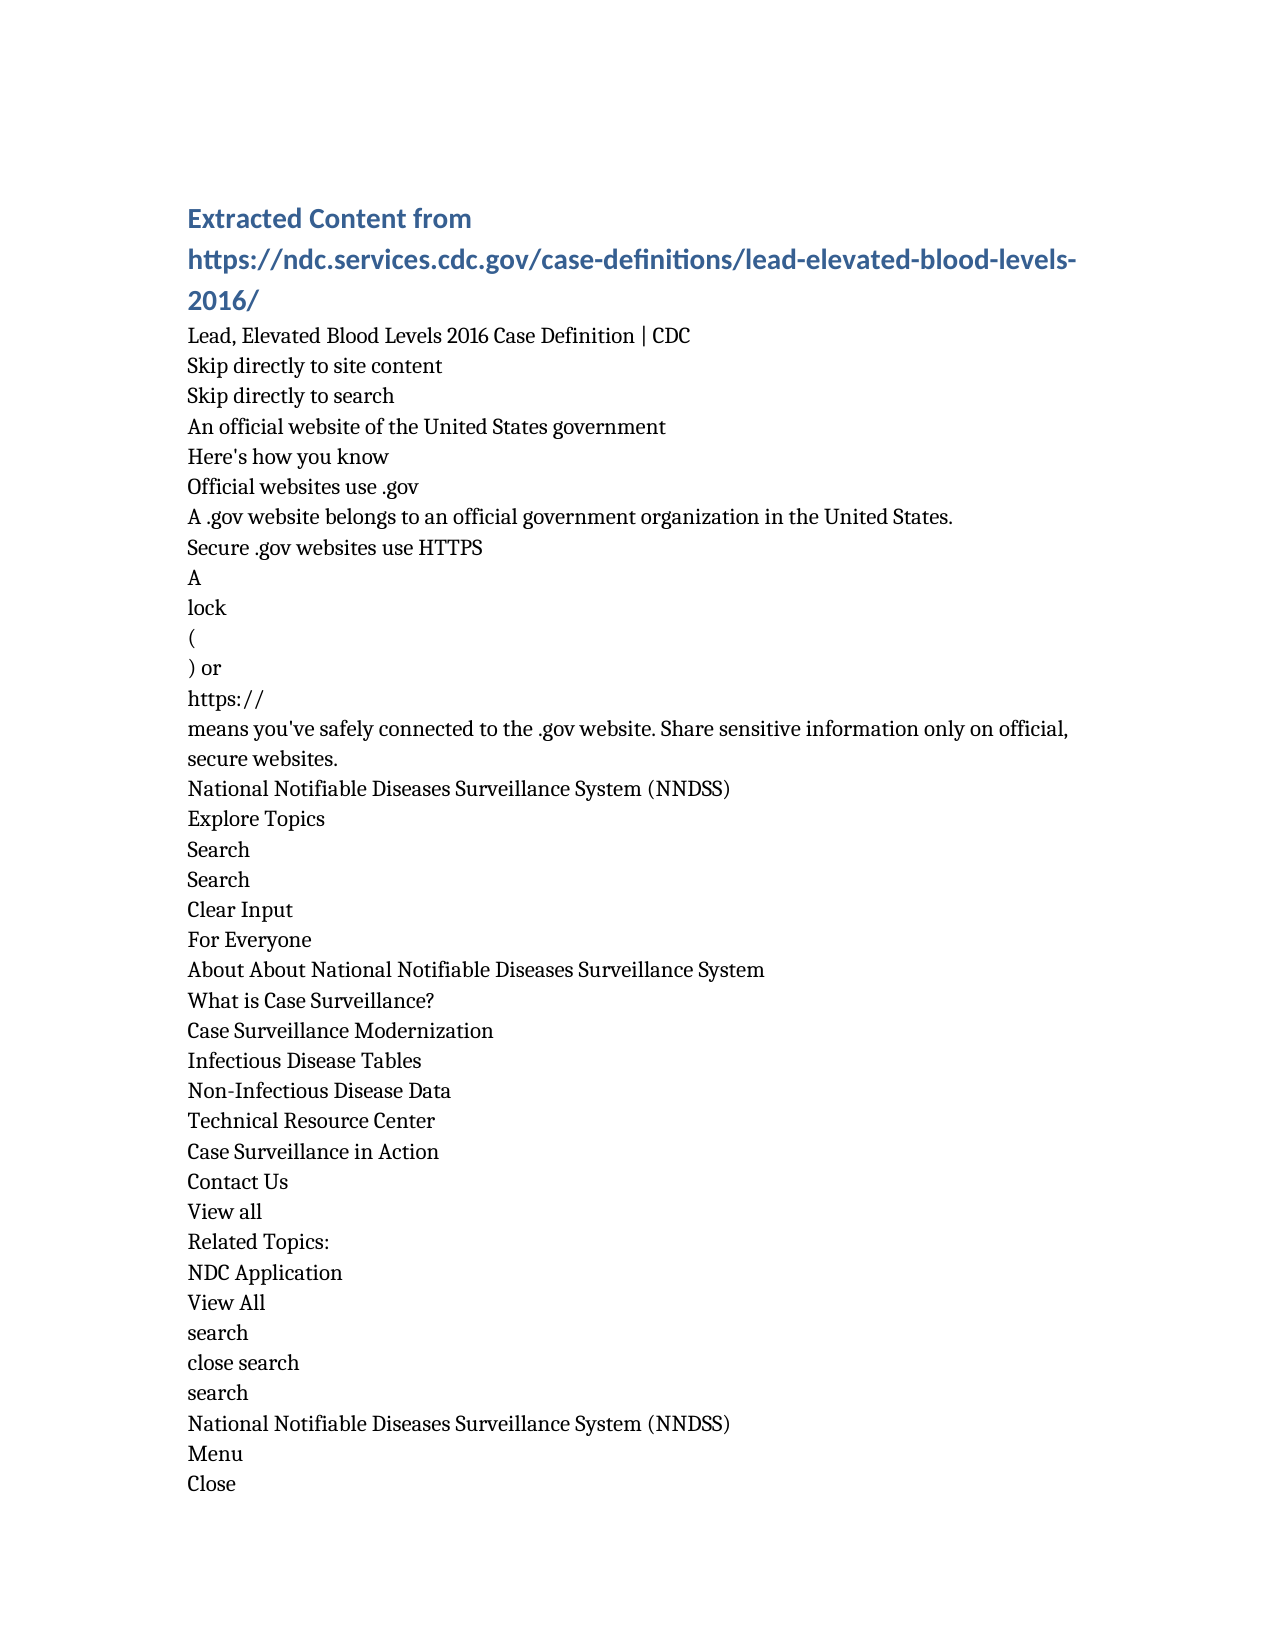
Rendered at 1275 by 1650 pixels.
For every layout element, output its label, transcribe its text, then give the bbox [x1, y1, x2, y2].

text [187, 323, 1087, 1497]
subtitle Extracted Content from https://ndc.services.cdc.gov/case-definitions/lead-elevated-blood-levels-2016/ [187, 200, 1087, 317]
